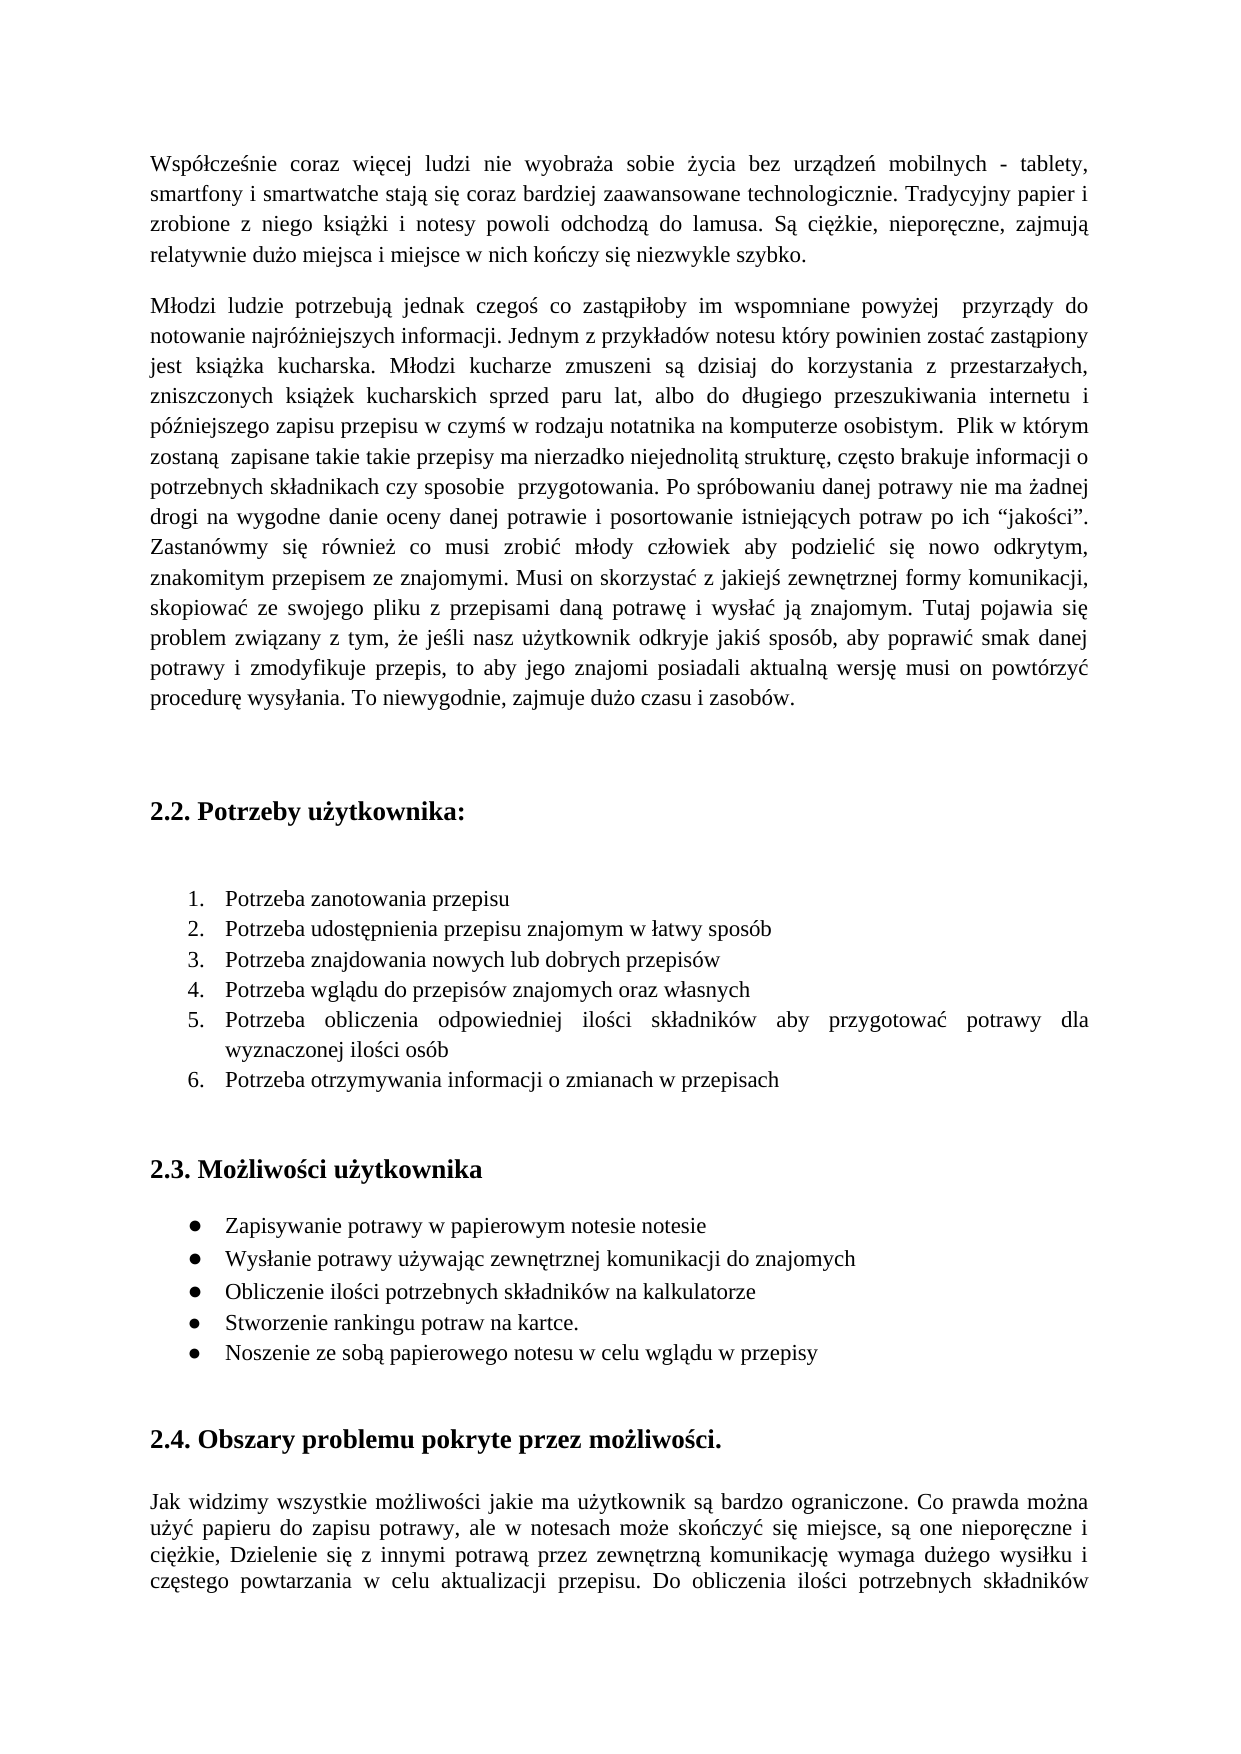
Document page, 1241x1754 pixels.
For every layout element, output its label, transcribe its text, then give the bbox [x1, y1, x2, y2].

list Noszenie ze sobą papierowego notesu w celu wglądu w przepisy [187, 1339, 1090, 1366]
list Potrzeba obliczenia odpowiedniej ilości składników aby przygotować potrawy dla wyznaczonej ilości osób [187, 1006, 1090, 1063]
subtitle 2.2. Potrzeby użytkownika: [150, 795, 1090, 826]
text Współcześnie coraz więcej ludzi nie wyobraża sobie życia bez urządzeń mobilnych - tablety, smartfony i smartwatche stają się coraz bardziej zaawansowane technologicznie. Tradycyjny papier i zrobione z niego książki i notesy powoli odchodzą do lamusa. Są ciężkie, nieporęczne, zajmują relatywnie dużo miejsca i miejsce w nich kończy się niezwykle szybko. [150, 150, 1090, 267]
list Potrzeba znajdowania nowych lub dobrych przepisów [187, 946, 1090, 972]
list Potrzeba otrzymywania informacji o zmianach w przepisach [187, 1067, 1090, 1093]
text Młodzi ludzie potrzebują jednak czegoś co zastąpiłoby im wspomniane powyżej przyrządy do notowanie najróżniejszych informacji. Jednym z przykładów notesu który powinien zostać zastąpiony jest książka kucharska. Młodzi kucharze zmuszeni są dzisiaj do korzystania z przestarzałych, zniszczonych książek kucharskich sprzed paru lat, albo do długiego przeszukiwania internetu i późniejszego zapisu przepisu w czymś w rodzaju notatnika na komputerze osobistym. Plik w którym zostaną zapisane takie takie przepisy ma nierzadko niejednolitą strukturę, często brakuje informacji o potrzebnych składnikach czy sposobie przygotowania. Po spróbowaniu danej potrawy nie ma żadnej drogi na wygodne danie oceny danej potrawie i posortowanie istniejących potraw po ich “jakości”. Zastanówmy się również co musi zrobić młody człowiek aby podzielić się nowo odkrytym, znakomitym przepisem ze znajomymi. Musi on skorzystać z jakiejś zewnętrznej formy komunikacji, skopiować ze swojego pliku z przepisami daną potrawę i wysłać ją znajomym. Tutaj pojawia się problem związany z tym, że jeśli nasz użytkownik odkryje jakiś sposób, aby poprawić smak danej potrawy i zmodyfikuje przepis, to aby jego znajomi posiadali aktualną wersję musi on powtórzyć procedurę wysyłania. To niewygodnie, zajmuje dużo czasu i zasobów. [150, 292, 1090, 711]
list Potrzeba wglądu do przepisów znajomych oraz własnych [187, 976, 1090, 1002]
list Obliczenie ilości potrzebnych składników na kalkulatorze [187, 1276, 1090, 1305]
text 2.3. Możliwości użytkownika [150, 1153, 1090, 1184]
text 2.4. Obszary problemu pokryte przez możliwości. [150, 1423, 1090, 1454]
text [150, 1488, 1090, 1593]
list Stworzenie rankingu potraw na kartce. [187, 1309, 1090, 1335]
list Potrzeba udostępnienia przepisu znajomym w łatwy sposób [187, 916, 1090, 942]
list Potrzeba zanotowania przepisu [187, 885, 1090, 912]
list Zapisywanie potrawy w papierowym notesie notesie [187, 1210, 1090, 1239]
list Wysłanie potrawy używając zewnętrznej komunikacji do znajomych [187, 1243, 1090, 1272]
